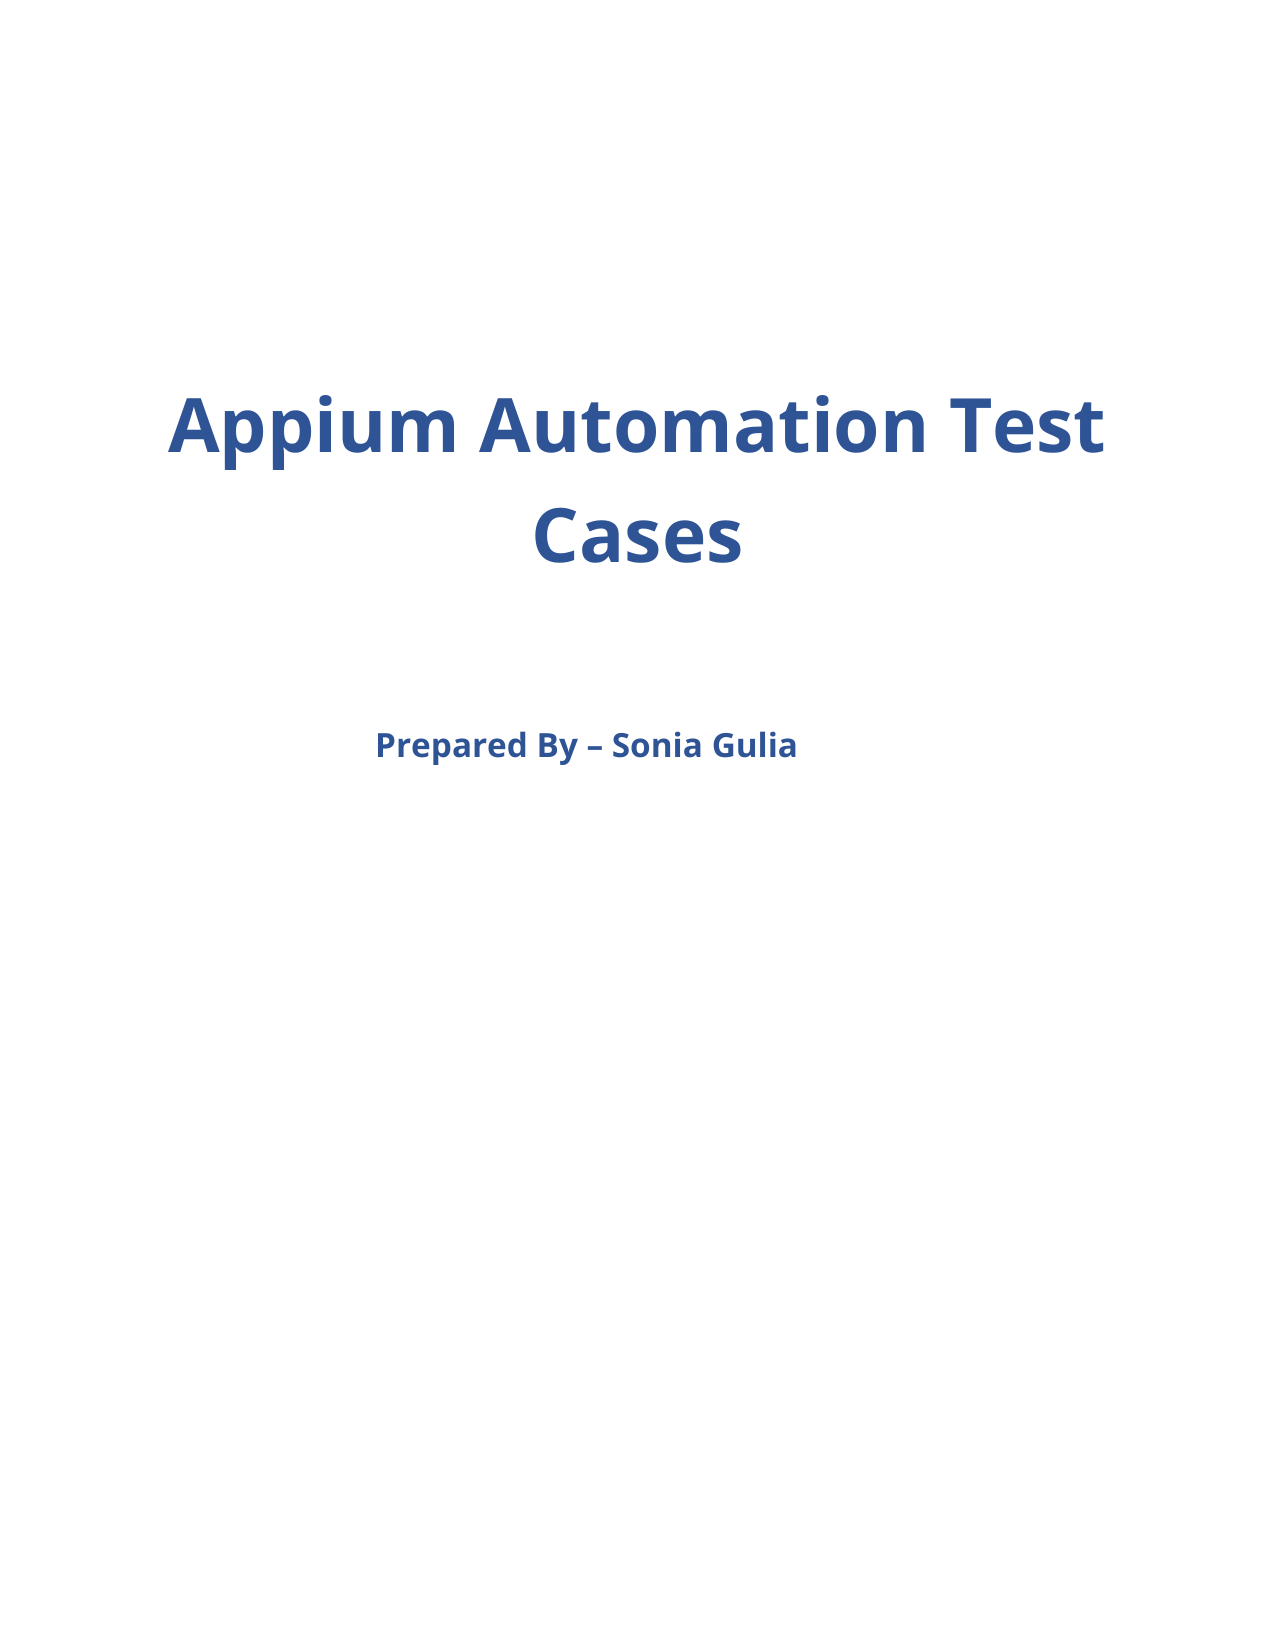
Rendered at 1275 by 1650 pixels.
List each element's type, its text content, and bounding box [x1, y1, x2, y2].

subtitle Prepared By – Sonia Gulia [300, 722, 1125, 767]
subtitle Appium Automation Test Cases [150, 372, 1125, 584]
